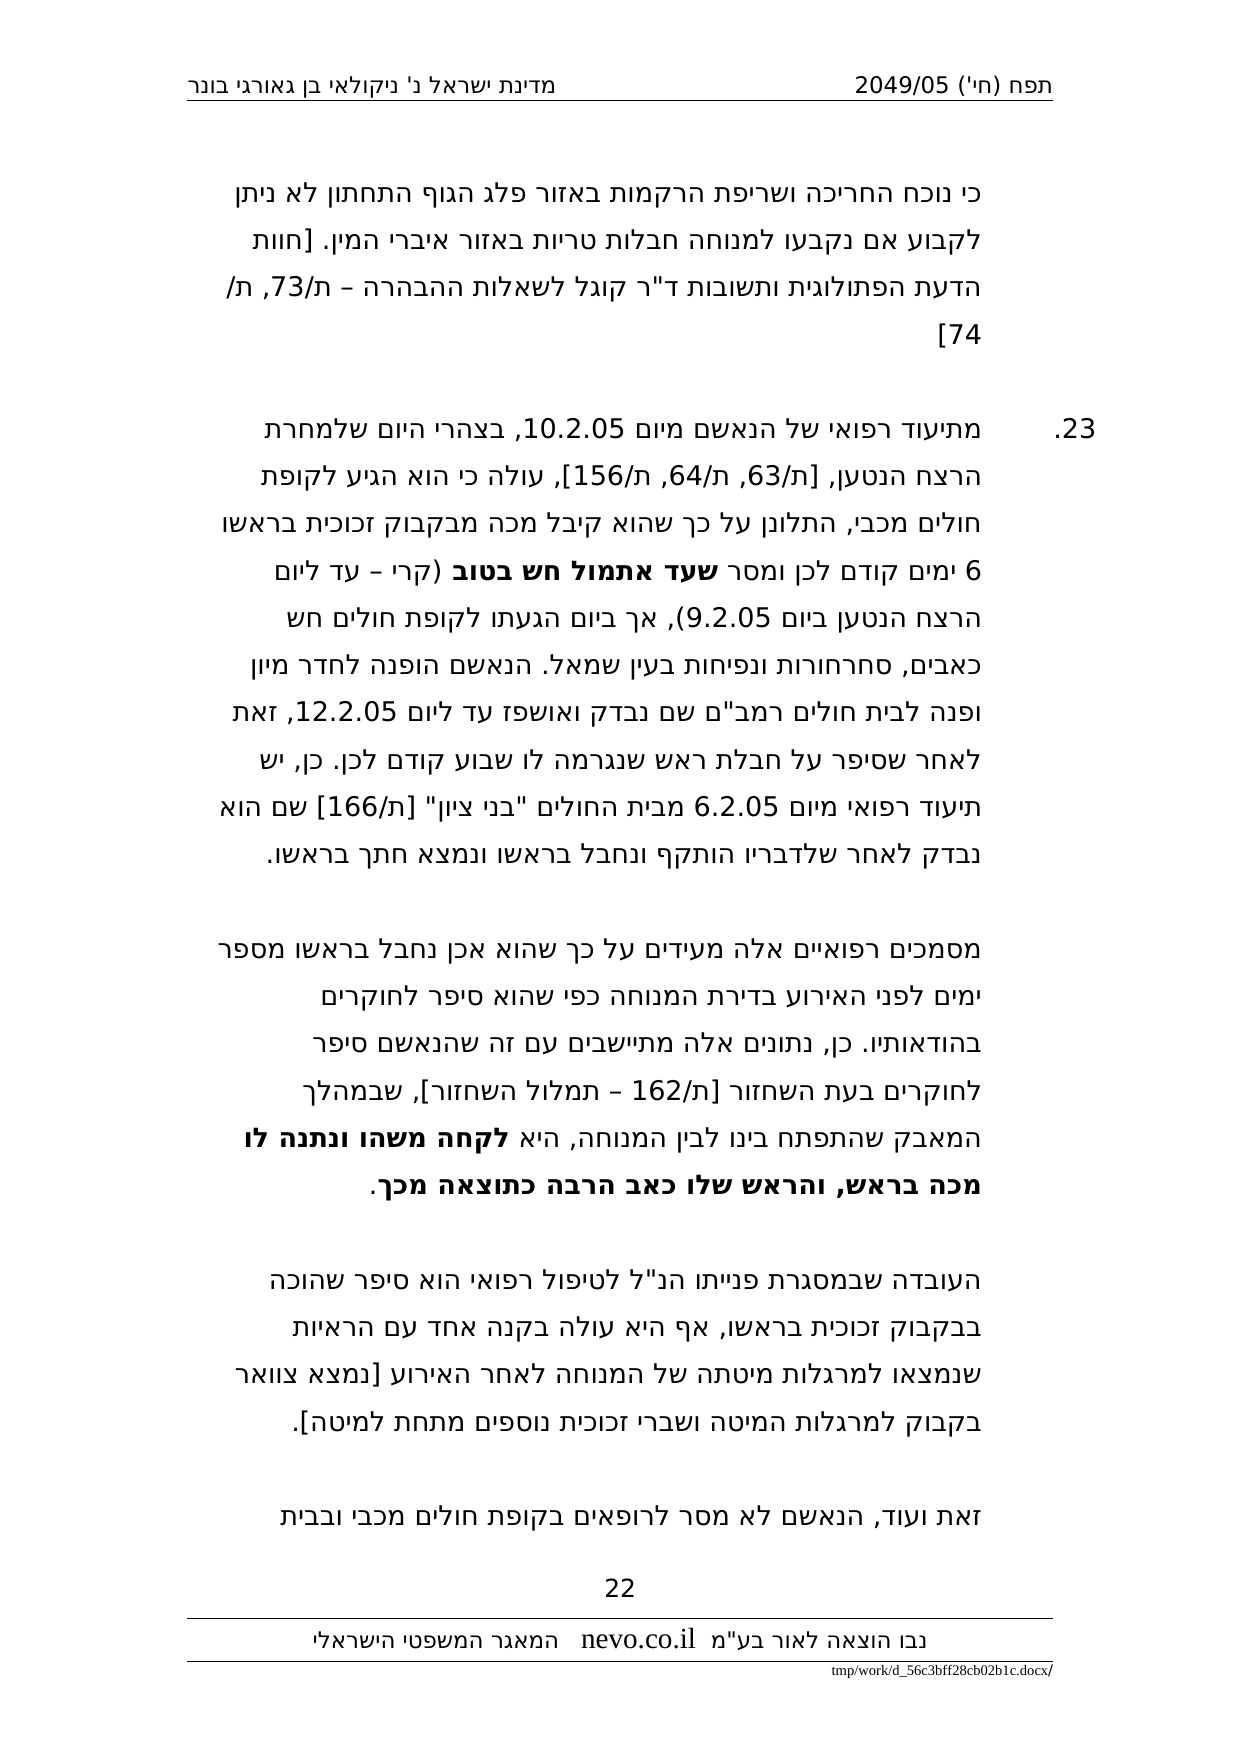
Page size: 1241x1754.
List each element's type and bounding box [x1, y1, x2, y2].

list [206, 413, 1053, 1532]
list [206, 177, 1053, 351]
